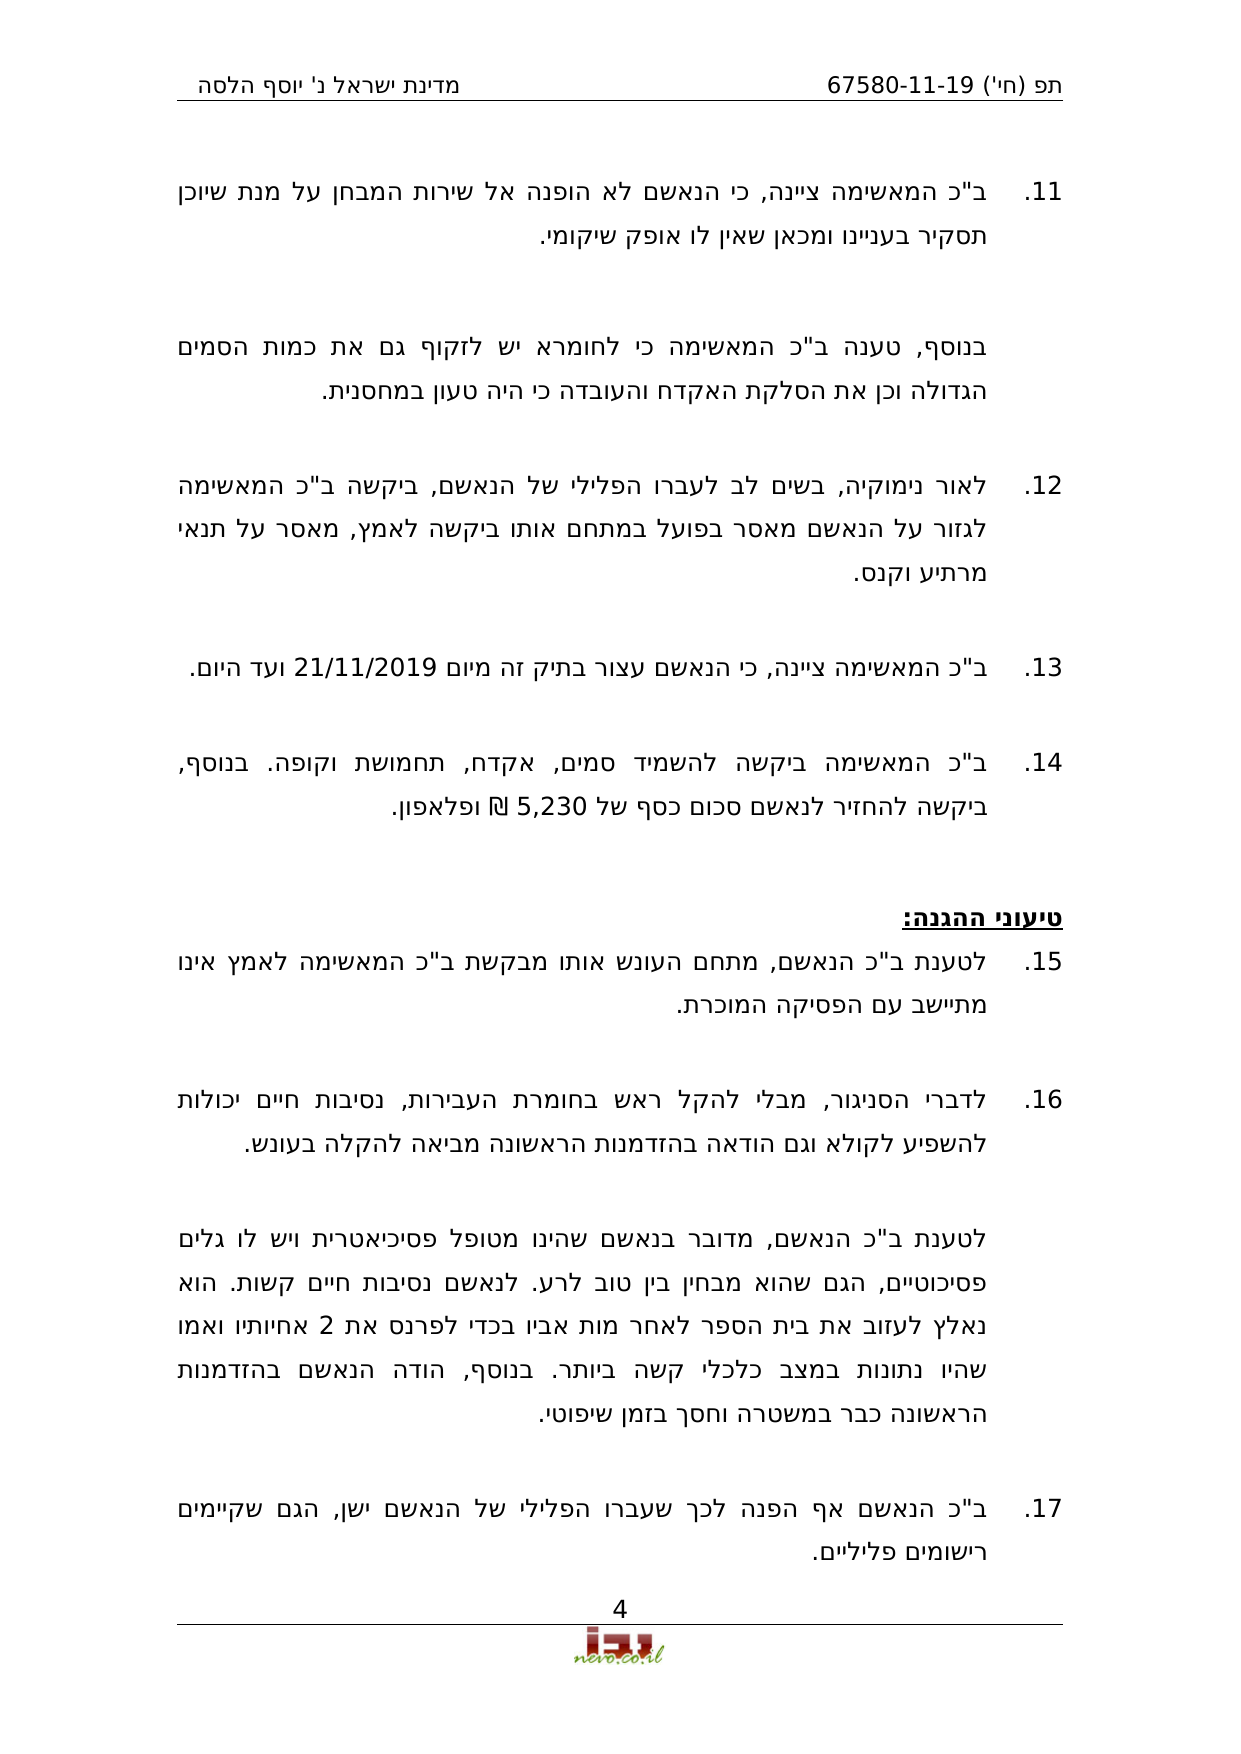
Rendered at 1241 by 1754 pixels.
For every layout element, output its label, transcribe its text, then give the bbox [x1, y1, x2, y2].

text טיעוני ההגנה: [177, 903, 1063, 932]
list 11. ב"כ המאשימה ציינה, כי הנאשם לא הופנה אל שירות המבחן על מנת שיוכן תסקיר בעניינו ומכאן שאין לו אופק שיקומי. [177, 177, 1063, 250]
text בנוסף, טענה ב"כ המאשימה כי לחומרא יש לזקוף גם את כמות הסמים הגדולה וכן את הסלקת האקדח והעובדה כי היה טעון במחסנית. [177, 332, 1063, 405]
list 17. ב"כ הנאשם אף הפנה לכך שעברו הפלילי של הנאשם ישן, הגם שקיימים רישומים פליליים. [177, 1494, 1063, 1567]
list 12. לאור נימוקיה, בשים לב לעברו הפלילי של הנאשם, ביקשה ב"כ המאשימה לגזור על הנאשם מאסר בפועל במתחם אותו ביקשה לאמץ, מאסר על תנאי מרתיע וקנס. [177, 471, 1063, 588]
picture [574, 1626, 666, 1665]
list 13. ב"כ המאשימה ציינה, כי הנאשם עצור בתיק זה מיום 21/11/2019 ועד היום. [177, 653, 1063, 682]
list 16. לדברי הסניגור, מבלי להקל ראש בחומרת העבירות, נסיבות חיים יכולות להשפיע לקולא וגם הודאה בהזדמנות הראשונה מביאה להקלה בעונש. [177, 1086, 1063, 1158]
list לטענת ב"כ הנאשם, מדובר בנאשם שהינו מטופל פסיכיאטרית ויש לו גלים פסיכוטיים, הגם שהוא מבחין בין טוב לרע. לנאשם נסיבות חיים קשות. הוא נאלץ לעזוב את בית הספר לאחר מות אביו בכדי לפרנס את 2 אחיותיו ואמו שהיו נתונות במצב כלכלי קשה ביותר. בנוסף, הודה הנאשם בהזדמנות הראשונה כבר במשטרה וחסך בזמן שיפוטי. [177, 1224, 1063, 1428]
list 14. ב"כ המאשימה ביקשה להשמיד סמים, אקדח, תחמושת וקופה. בנוסף, ביקשה להחזיר לנאשם סכום כסף של 5,230 ₪ ופלאפון. [177, 748, 1063, 821]
list 15. לטענת ב"כ הנאשם, מתחם העונש אותו מבקשת ב"כ המאשימה לאמץ אינו מתיישב עם הפסיקה המוכרת. [177, 947, 1063, 1020]
